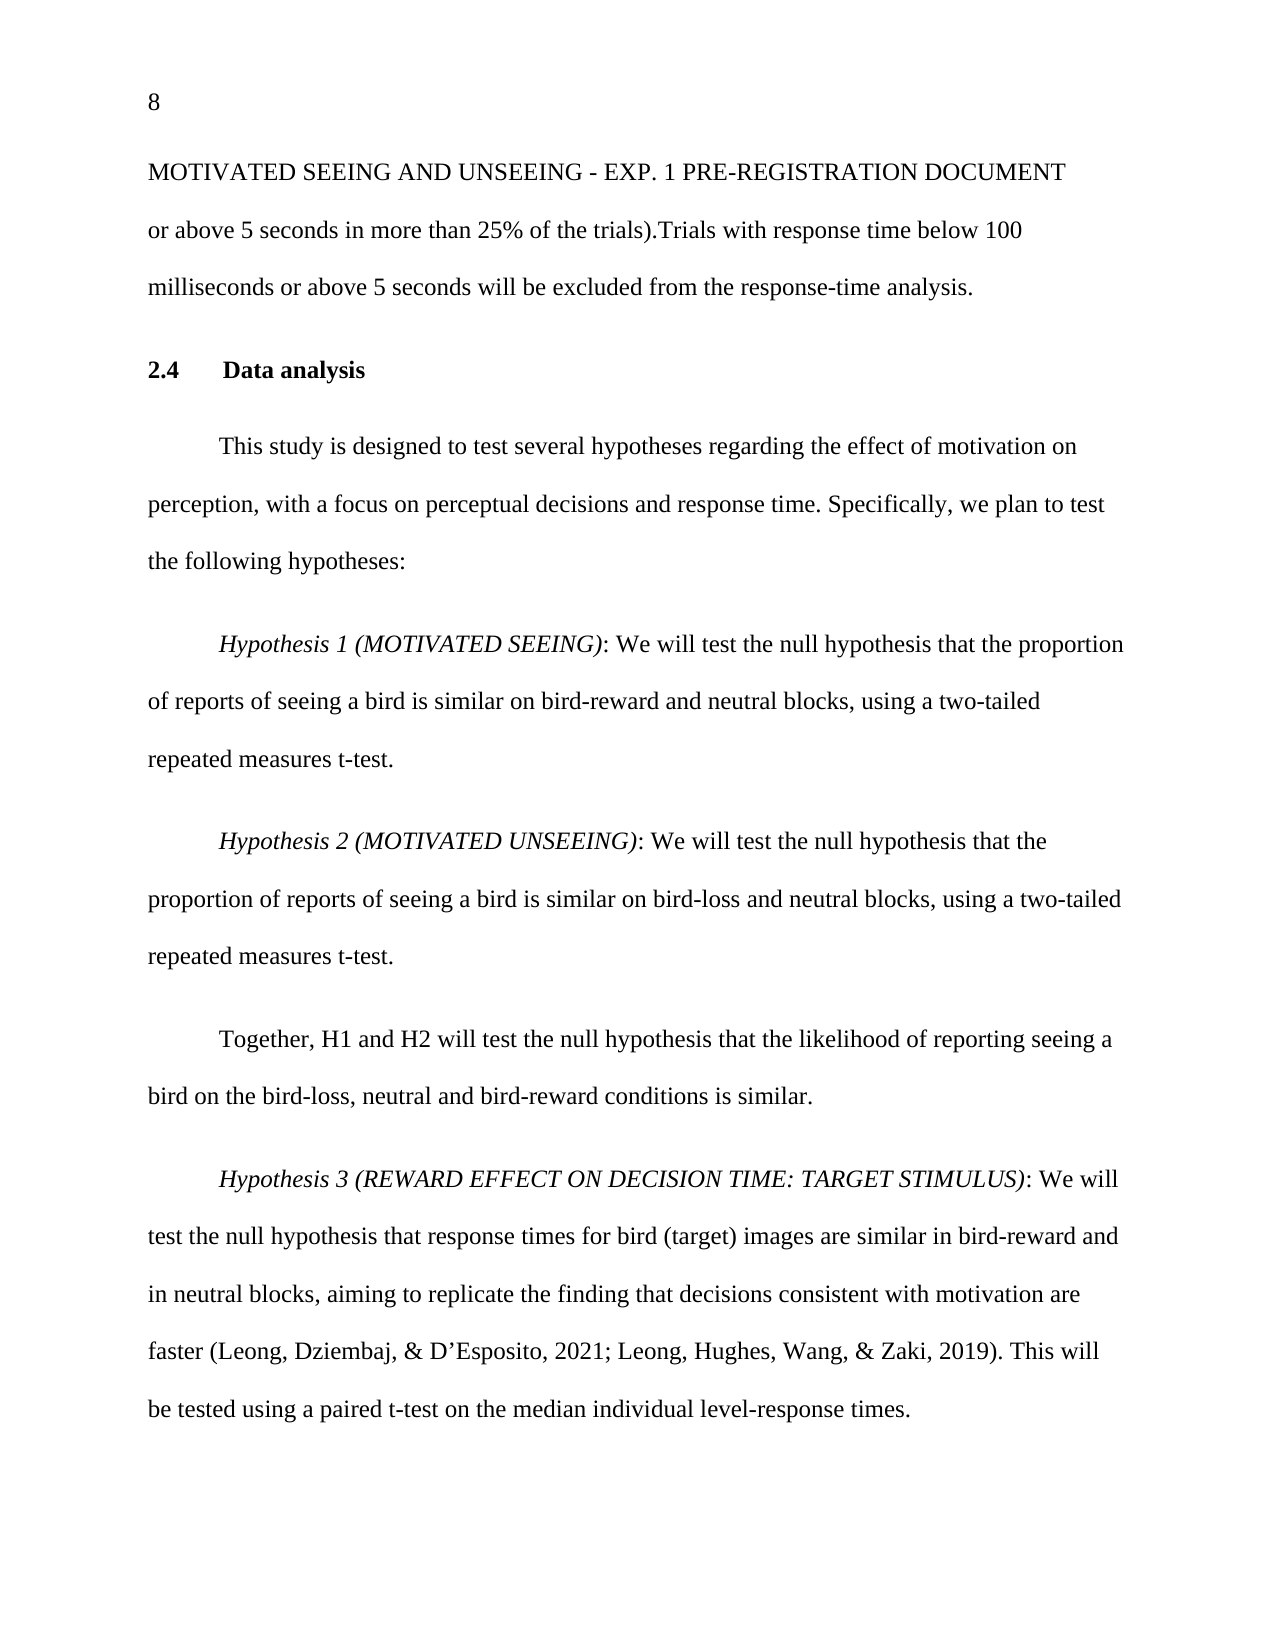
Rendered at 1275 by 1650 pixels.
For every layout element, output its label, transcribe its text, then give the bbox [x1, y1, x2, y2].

subtitle 2.4 Data analysis [148, 355, 1127, 384]
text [148, 215, 1127, 301]
text Hypothesis 1 (MOTIVATED SEEING): We will test the null hypothesis that the proportion of reports of seeing a bird is similar on bird-reward and neutral blocks, using a two-tailed repeated measures t-test. [148, 629, 1127, 772]
text Hypothesis 2 (MOTIVATED UNSEEING): We will test the null hypothesis that the proportion of reports of seeing a bird is similar on bird-loss and neutral blocks, using a two-tailed repeated measures t-test. [148, 826, 1127, 970]
text This study is designed to test several hypotheses regarding the effect of motivation on perception, with a focus on perceptual decisions and response time. Specifically, we plan to test the following hypotheses: [148, 431, 1127, 575]
text Together, H1 and H2 will test the null hypothesis that the likelihood of reporting seeing a bird on the bird-loss, neutral and bird-reward conditions is similar. [148, 1024, 1127, 1110]
text Hypothesis 3 (REWARD EFFECT ON DECISION TIME: TARGET STIMULUS): We will test the null hypothesis that response times for bird (target) images are similar in bird-reward and in neutral blocks, aiming to replicate the finding that decisions consistent with motivation are faster (Leong, Dziembaj, & D’Esposito, 2021; Leong, Hughes, Wang, & Zaki, 2019). This will be tested using a paired t-test on the median individual level-response times. [148, 1164, 1127, 1422]
